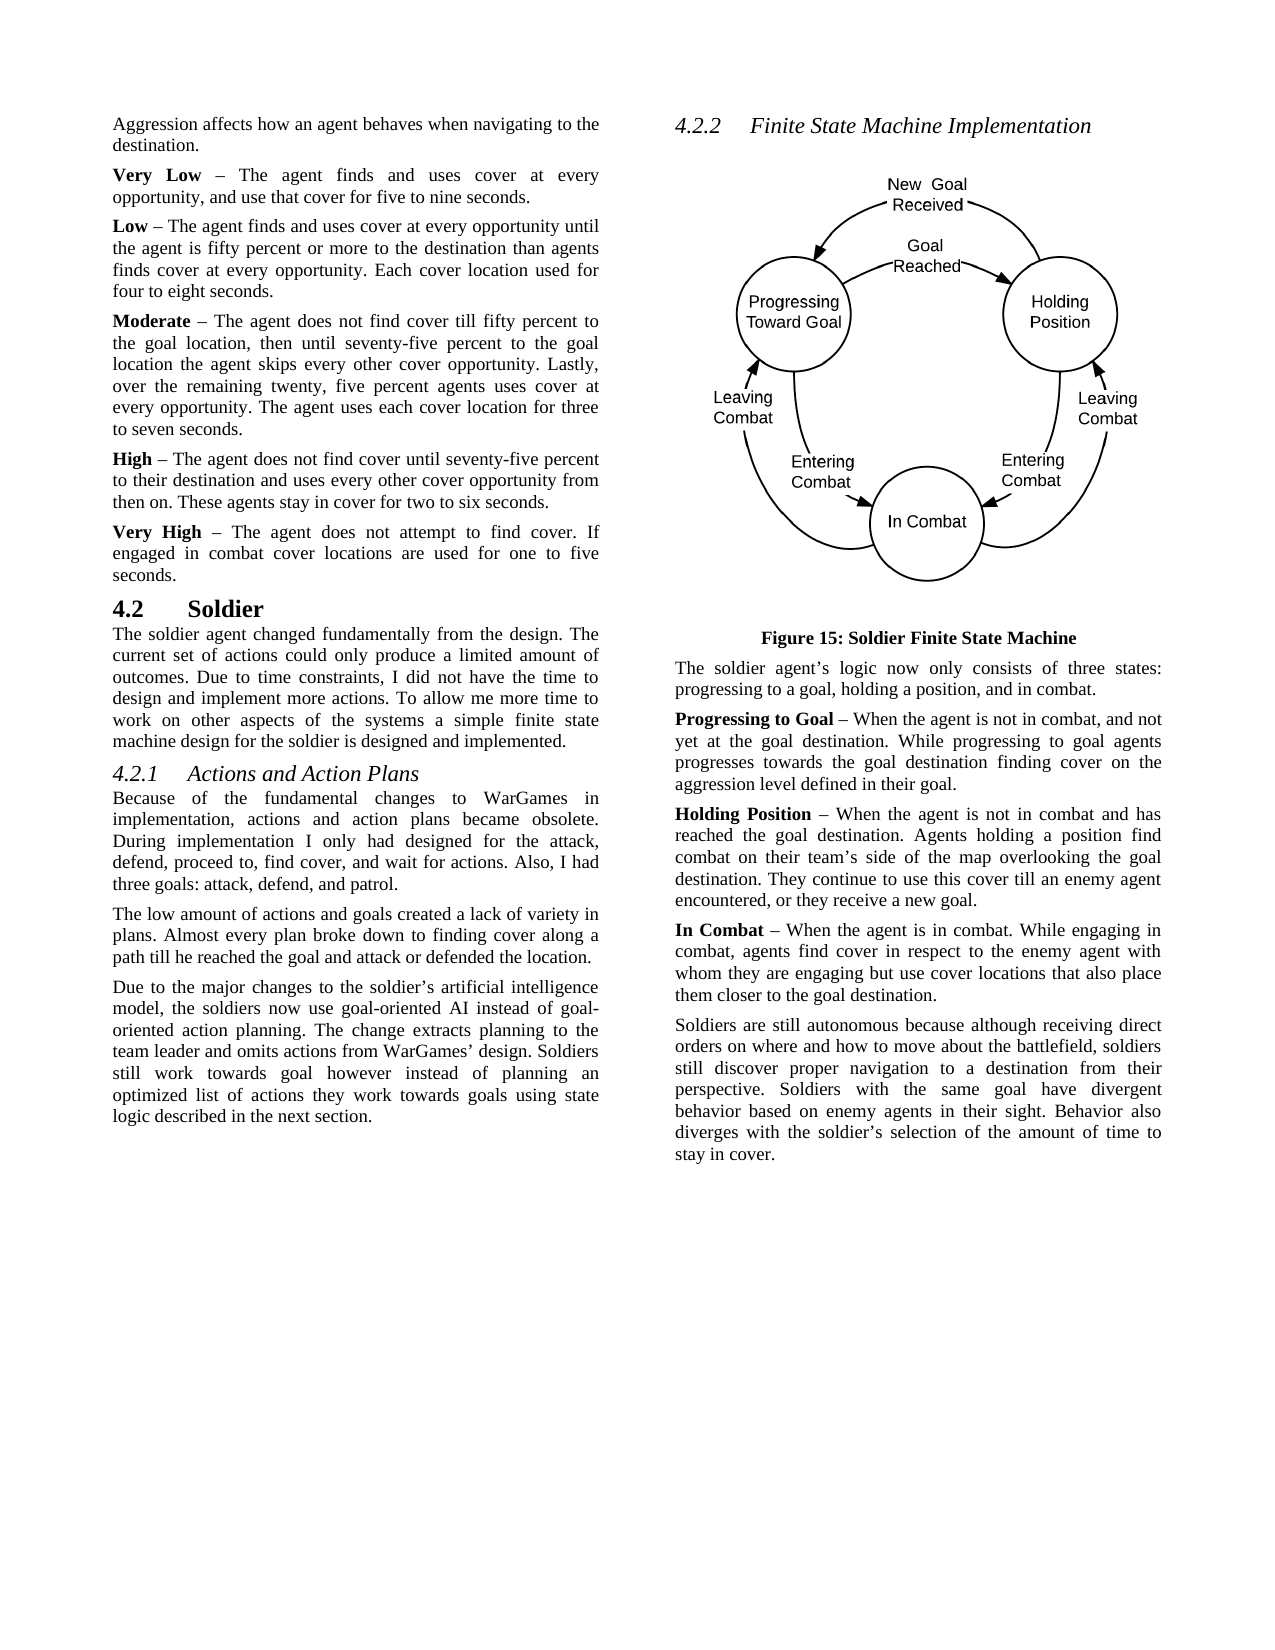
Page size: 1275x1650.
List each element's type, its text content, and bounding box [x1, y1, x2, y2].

text Due to the major changes to the soldier’s artificial intelligence model, the soldiers now use goal-oriented AI instead of goal-oriented action planning. The change extracts planning to the team leader and omits actions from WarGames’ design. Soldiers still work towards goal however instead of planning an optimized list of actions they work towards goals using state logic described in the next section. [112, 976, 600, 1127]
text The low amount of actions and goals created a lack of variety in plans. Almost every plan broke down to finding cover along a path till he reached the goal and attack or defended the location. [112, 903, 600, 967]
subtitle Actions and Action Plans [112, 760, 600, 787]
text Very Low – The agent finds and uses cover at every opportunity, and use that cover for five to nine seconds. [112, 164, 600, 207]
text High – The agent does not find cover until seventy-five percent to their destination and uses every other cover opportunity from then on. These agents stay in cover for two to six seconds. [112, 448, 600, 512]
text Low – The agent finds and uses cover at every opportunity until the agent is fifty percent or more to the destination than agents finds cover at every opportunity. Each cover location used for four to eight seconds. [112, 215, 600, 302]
subtitle Soldier [112, 594, 600, 622]
text In Combat – When the agent is in combat. While engaging in combat, agents find cover in respect to the enemy agent with whom they are engaging but use cover locations that also place them closer to the goal destination. [675, 919, 1162, 1005]
text The soldier agent’s logic now only consists of three states: progressing to a goal, holding a position, and in combat. [675, 657, 1162, 700]
subtitle Finite State Machine Implementation [675, 112, 1162, 138]
text Moderate – The agent does not find cover till fifty percent to the goal location, then until seventy-five percent to the goal location the agent skips every other cover opportunity. Lastly, over the remaining twenty, five percent agents uses cover at every opportunity. The agent uses each cover location for three to seven seconds. [112, 310, 600, 439]
text Because of the fundamental changes to WarGames in implementation, actions and action plans became obsolete. During implementation I only had designed for the attack, defend, proceed to, find cover, and wait for actions. Also, I had three goals: attack, defend, and patrol. [112, 787, 600, 894]
text Progressing to Goal – When the agent is not in combat, and not yet at the goal destination. While progressing to goal agents progresses towards the goal destination finding cover on the aggression level defined in their goal. [675, 708, 1162, 794]
text Soldiers are still autonomous because although receiving direct orders on where and how to move about the battlefield, soldiers still discover proper navigation to a destination from their perspective. Soldiers with the same goal have divergent behavior based on enemy agents in their sight. Behavior also diverges with the soldier’s selection of the amount of time to stay in cover. [675, 1013, 1162, 1164]
text The soldier agent changed fundamentally from the design. The current set of actions could only produce a limited amount of outcomes. Due to time constraints, I did not have the time to design and implement more actions. To allow me more time to work on other aspects of the systems a simple finite state machine design for the soldier is designed and implemented. [112, 622, 600, 752]
text Very High – The agent does not attempt to find cover. If engaged in combat cover locations are used for one to five seconds. [112, 521, 600, 585]
picture [675, 138, 1176, 619]
text Holding Position – When the agent is not in combat and has reached the goal destination. Agents holding a position find combat on their team’s side of the map overlooking the goal destination. They continue to use this cover till an enemy agent encountered, or they receive a new goal. [675, 803, 1162, 911]
